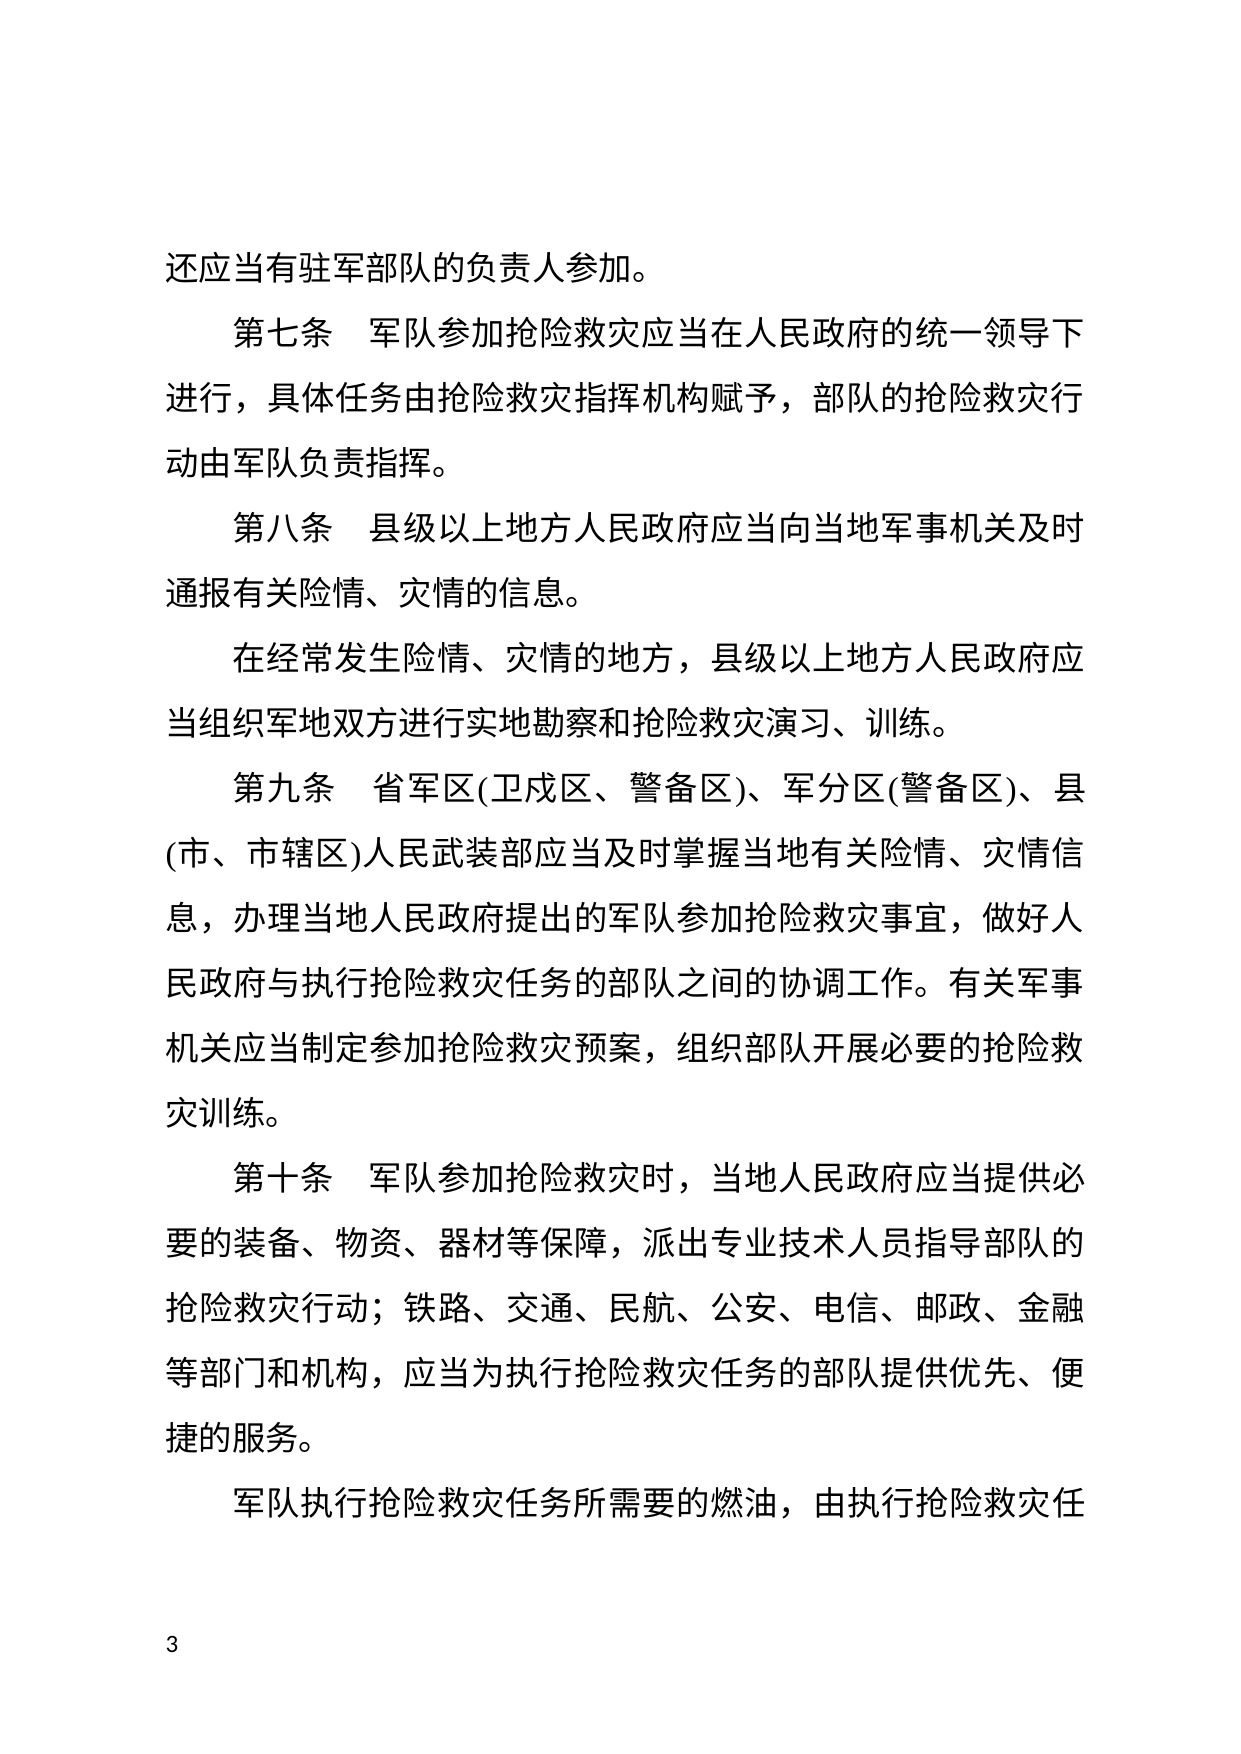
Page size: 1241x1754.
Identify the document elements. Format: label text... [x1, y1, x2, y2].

text 第十条 军队参加抢险救灾时，当地人民政府应当提供必要的装备、物资、器材等保障，派出专业技术人员指导部队的抢险救灾行动；铁路、交通、民航、公安、电信、邮政、金融等部门和机构，应当为执行抢险救灾任务的部队提供优先、便捷的服务。 [165, 1143, 1087, 1468]
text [165, 1468, 1087, 1533]
text 第九条 省军区(卫戍区、警备区)、军分区(警备区)、县(市、市辖区)人民武装部应当及时掌握当地有关险情、灾情信息，办理当地人民政府提出的军队参加抢险救灾事宜，做好人民政府与执行抢险救灾任务的部队之间的协调工作。有关军事机关应当制定参加抢险救灾预案，组织部队开展必要的抢险救灾训练。 [165, 753, 1087, 1143]
text 第八条 县级以上地方人民政府应当向当地军事机关及时通报有关险情、灾情的信息。 [165, 493, 1087, 623]
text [165, 233, 1087, 298]
text 第七条 军队参加抢险救灾应当在人民政府的统一领导下进行，具体任务由抢险救灾指挥机构赋予，部队的抢险救灾行动由军队负责指挥。 [165, 298, 1087, 493]
text 在经常发生险情、灾情的地方，县级以上地方人民政府应当组织军地双方进行实地勘察和抢险救灾演习、训练。 [165, 623, 1087, 753]
